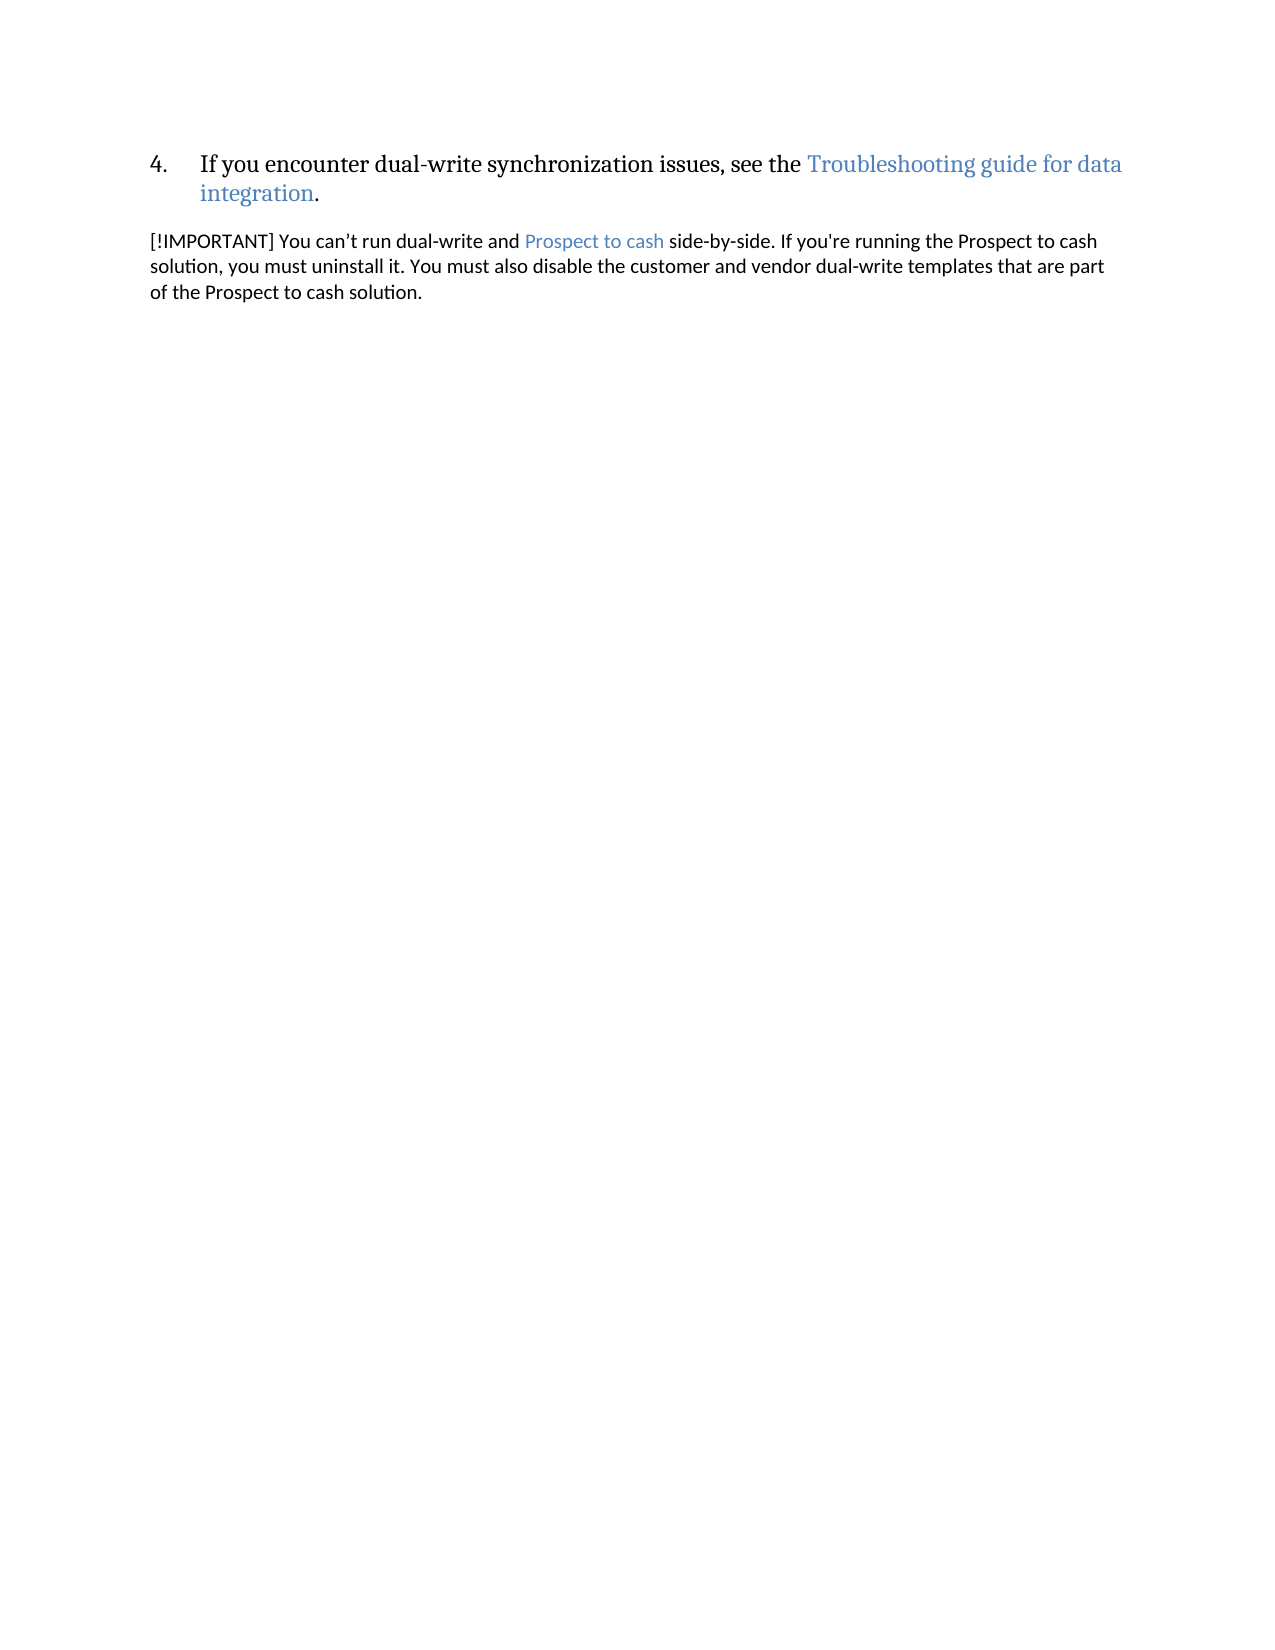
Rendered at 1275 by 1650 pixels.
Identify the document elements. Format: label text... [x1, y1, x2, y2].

list If you encounter dual-write synchronization issues, see the Troubleshooting guide for data integration. [150, 150, 1125, 207]
text [!IMPORTANT] You can’t run dual-write and Prospect to cash side-by-side. If you're running the Prospect to cash solution, you must uninstall it. You must also disable the customer and vendor dual-write templates that are part of the Prospect to cash solution. [150, 228, 1125, 304]
